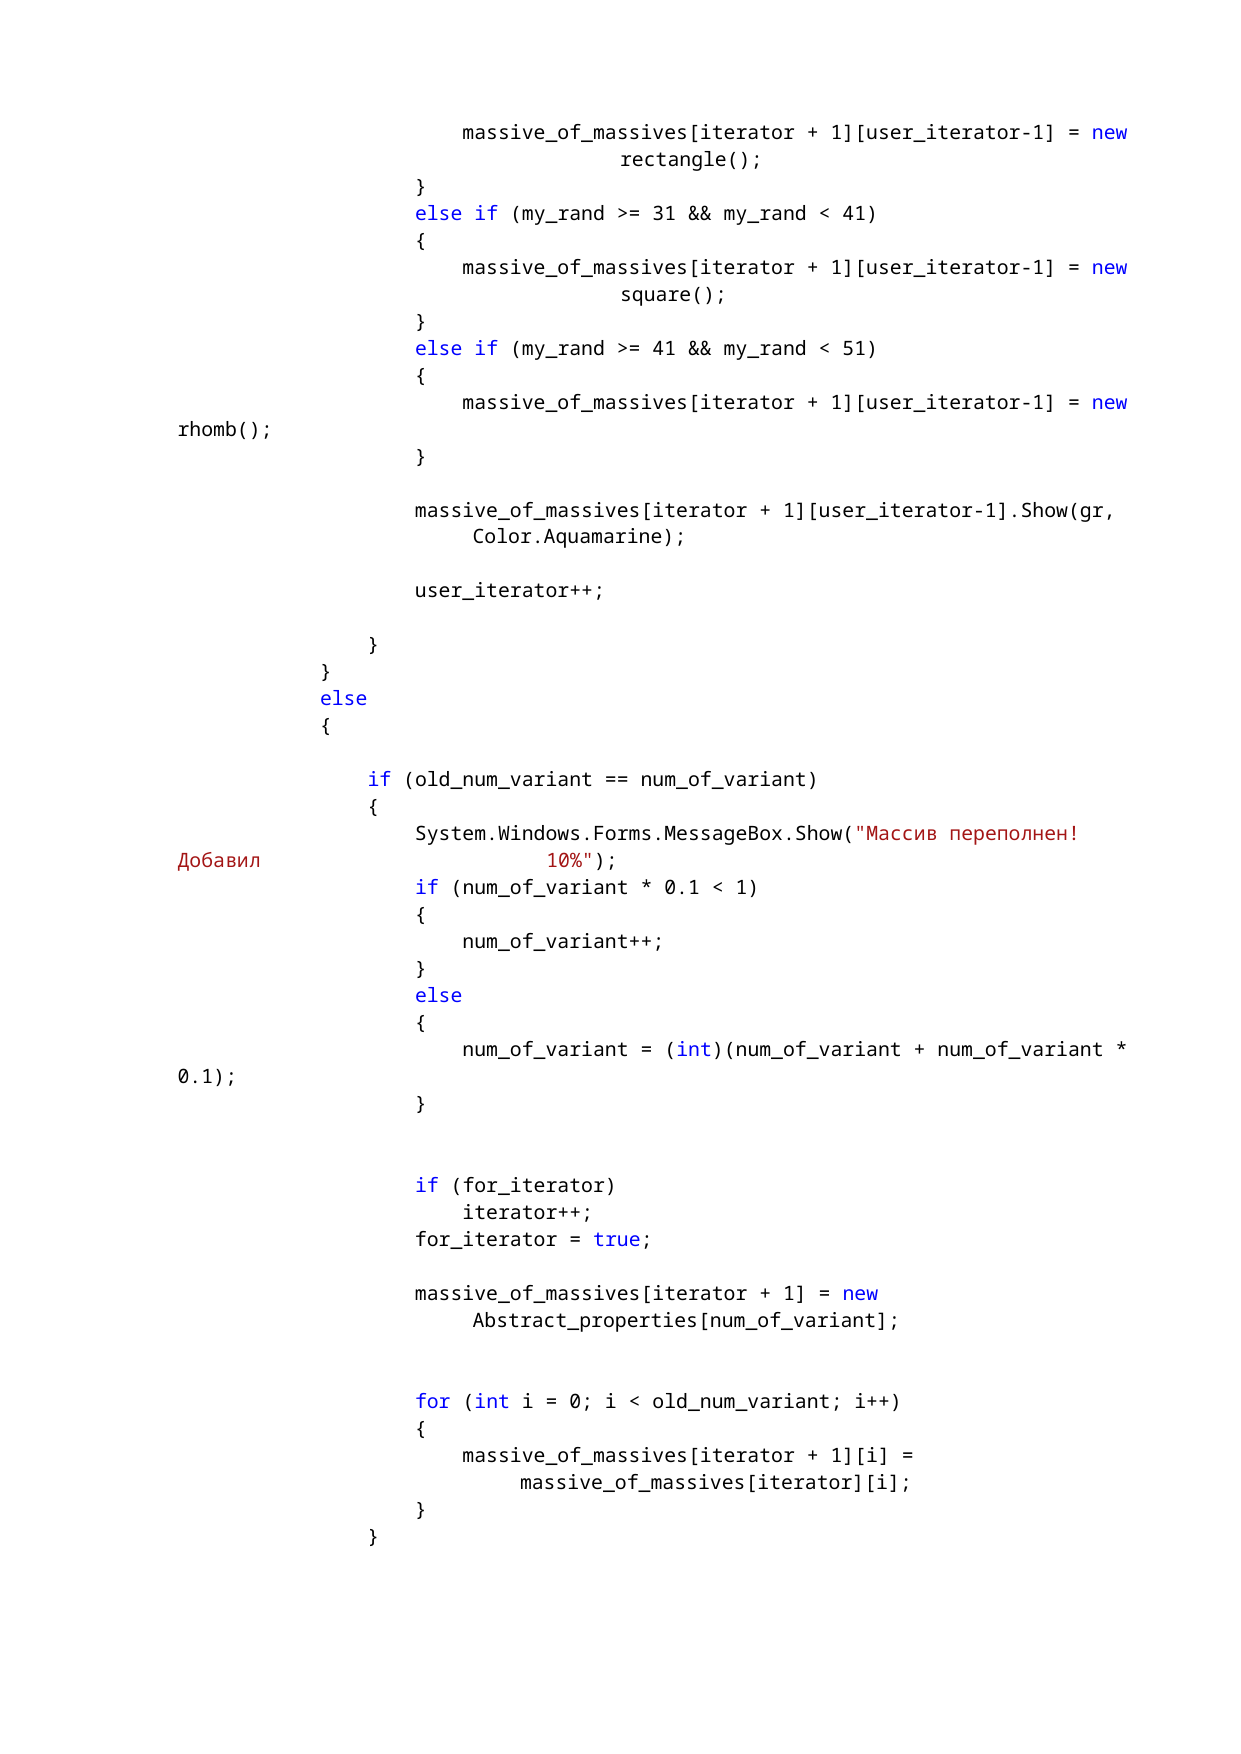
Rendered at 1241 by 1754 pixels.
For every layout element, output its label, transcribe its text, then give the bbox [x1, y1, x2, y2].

text } [177, 172, 1152, 199]
text else if (my_rand >= 41 && my_rand < 51) [177, 334, 1152, 361]
text } [177, 307, 1152, 334]
text } [177, 442, 1152, 469]
text iterator++; [177, 1198, 1152, 1225]
text { [177, 1008, 1152, 1035]
text if (for_iterator) [177, 1171, 1152, 1198]
text } [177, 631, 1152, 658]
text for (int i = 0; i < old_num_variant; i++) [177, 1387, 1152, 1414]
text { [177, 1414, 1152, 1441]
text num_of_variant++; [177, 927, 1152, 954]
text } [177, 658, 1152, 685]
text massive_of_massives[iterator + 1][user_iterator-1] = new square(); [177, 253, 1152, 307]
text { [177, 361, 1152, 388]
text { [177, 901, 1152, 927]
text for_iterator = true; [177, 1225, 1152, 1252]
text else if (my_rand >= 31 && my_rand < 41) [177, 199, 1152, 226]
text massive_of_massives[iterator + 1][user_iterator-1] = new rectangle(); [177, 118, 1152, 172]
text massive_of_massives[iterator + 1][i] = massive_of_massives[iterator][i]; [177, 1441, 1152, 1495]
text } [177, 954, 1152, 981]
text System.Windows.Forms.MessageBox.Show("Массив переполнен! Добавил 10%"); [177, 819, 1152, 873]
text { [177, 712, 1152, 739]
text { [177, 793, 1152, 819]
text } [177, 1089, 1152, 1116]
text massive_of_massives[iterator + 1] = new Abstract_properties[num_of_variant]; [177, 1279, 1152, 1333]
text massive_of_massives[iterator + 1][user_iterator-1] = new rhomb(); [177, 388, 1152, 442]
text massive_of_massives[iterator + 1][user_iterator-1].Show(gr, Color.Aquamarine); [177, 496, 1152, 550]
text num_of_variant = (int)(num_of_variant + num_of_variant * 0.1); [177, 1035, 1152, 1089]
text { [177, 226, 1152, 253]
text else [177, 685, 1152, 712]
text if (num_of_variant * 0.1 < 1) [177, 873, 1152, 901]
text else [177, 981, 1152, 1008]
text } [177, 1495, 1152, 1522]
text } [177, 1522, 1152, 1549]
text user_iterator++; [177, 577, 1152, 604]
text if (old_num_variant == num_of_variant) [177, 766, 1152, 793]
